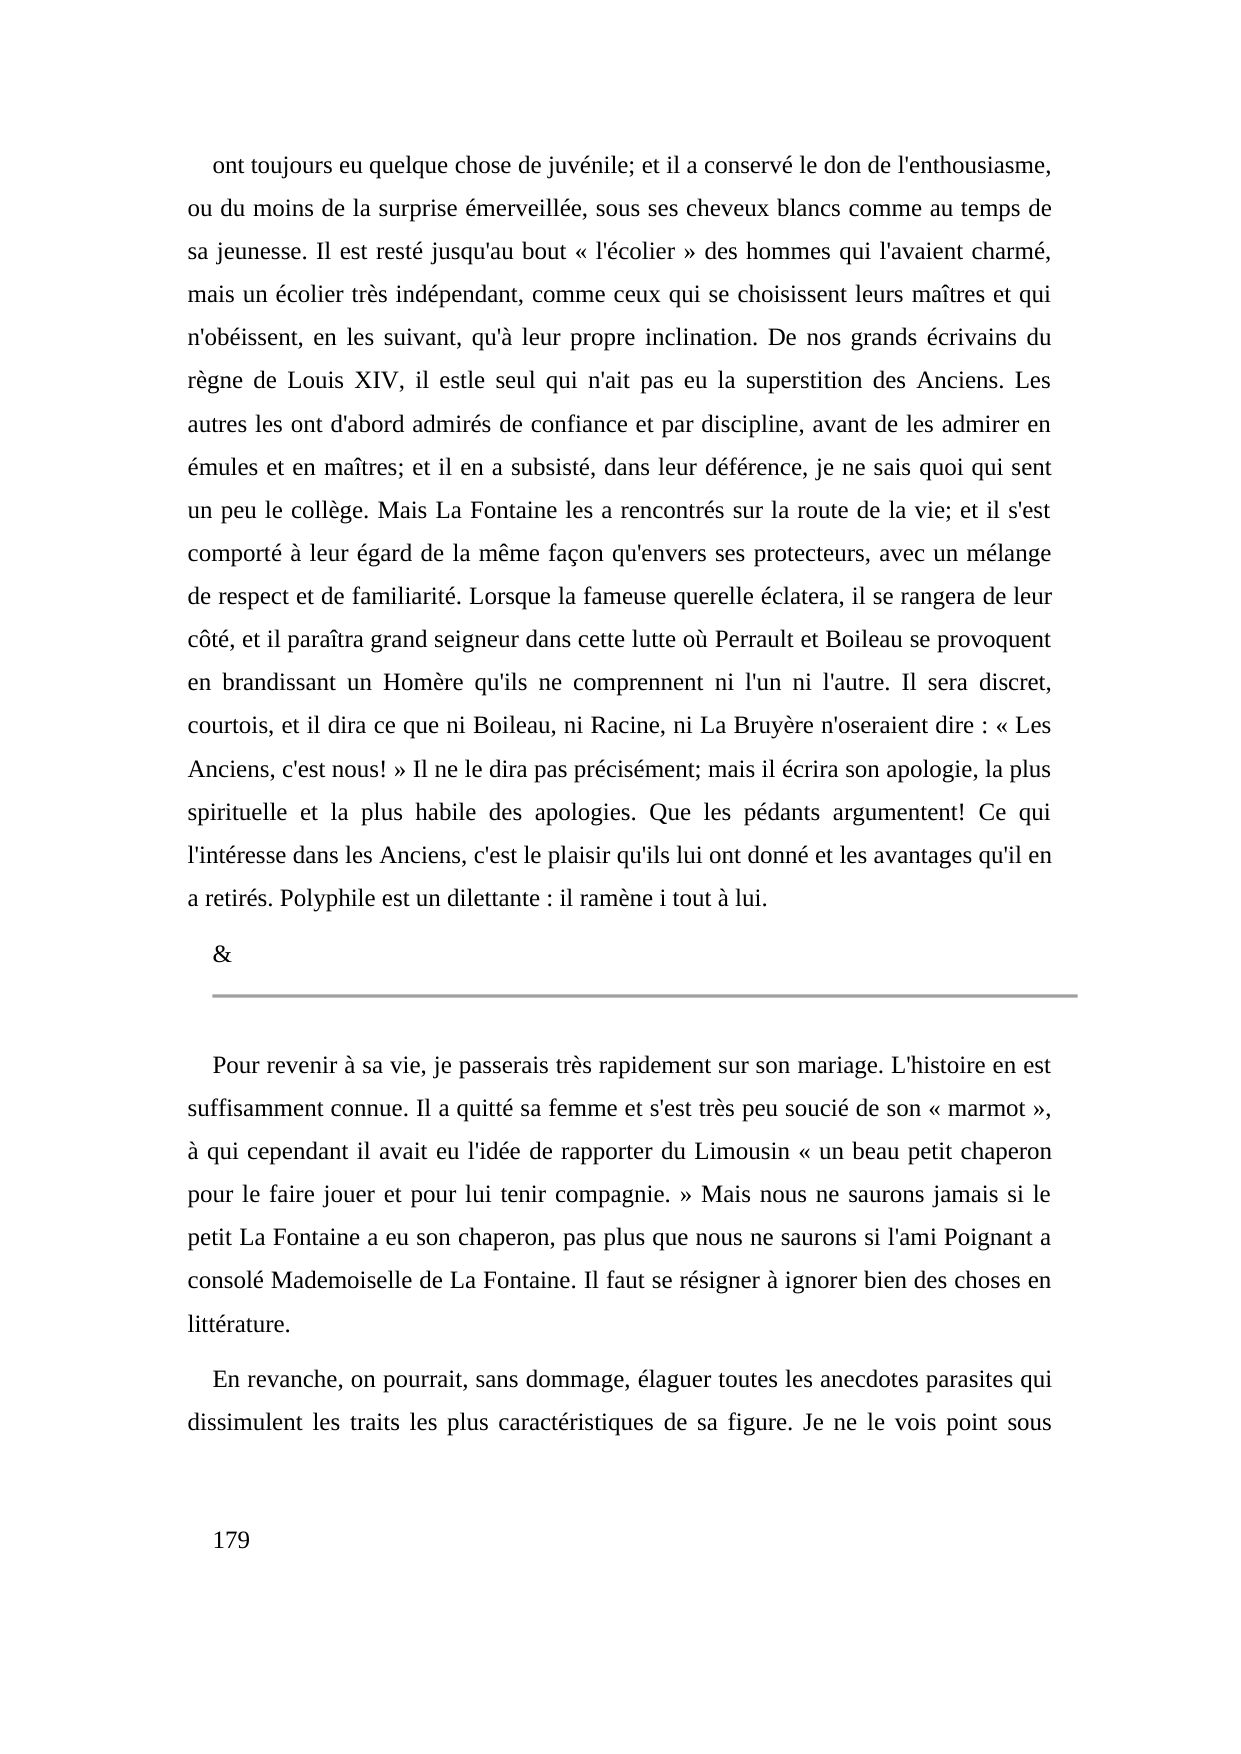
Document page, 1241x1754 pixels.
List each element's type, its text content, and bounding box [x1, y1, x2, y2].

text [187, 1364, 1053, 1436]
text & [187, 939, 1053, 967]
text ont toujours eu quelque chose de juvénile; et il a conservé le don de l'enthousiasme, ou du moins de la surprise émerveillée, sous ses cheveux blancs comme au temps de sa jeunesse. Il est resté jusqu'au bout « l'écolier » des hommes qui l'avaient charmé, mais un écolier très indépendant, comme ceux qui se choisissent leurs maîtres et qui n'obéissent, en les suivant, qu'à leur propre inclination. De nos grands écrivains du règne de Louis XIV, il estle seul qui n'ait pas eu la superstition des Anciens. Les autres les ont d'abord admirés de confiance et par discipline, avant de les admirer en émules et en maîtres; et il en a subsisté, dans leur déférence, je ne sais quoi qui sent un peu le collège. Mais La Fontaine les a rencontrés sur la route de la vie; et il s'est comporté à leur égard de la même façon qu'envers ses protecteurs, avec un mélange de respect et de familiarité. Lorsque la fameuse querelle éclatera, il se rangera de leur côté, et il paraîtra grand seigneur dans cette lutte où Perrault et Boileau se provoquent en brandissant un Homère qu'ils ne comprennent ni l'un ni l'autre. Il sera discret, courtois, et il dira ce que ni Boileau, ni Racine, ni La Bruyère n'oseraient dire : « Les Anciens, c'est nous! » Il ne le dira pas précisément; mais il écrira son apologie, la plus spirituelle et la plus habile des apologies. Que les pédants argumentent! Ce qui l'intéresse dans les Anciens, c'est le plaisir qu'ils lui ont donné et les avantages qu'il en a retirés. Polyphile est un dilettante : il ramène i tout à lui. [187, 150, 1053, 912]
text Pour revenir à sa vie, je passerais très rapidement sur son mariage. L'histoire en est suffisamment connue. Il a quitté sa femme et s'est très peu soucié de son « marmot », à qui cependant il avait eu l'idée de rapporter du Limousin « un beau petit chaperon pour le faire jouer et pour lui tenir compagnie. » Mais nous ne saurons jamais si le petit La Fontaine a eu son chaperon, pas plus que nous ne saurons si l'ami Poignant a consolé Mademoiselle de La Fontaine. Il faut se résigner à ignorer bien des choses en littérature. [187, 1050, 1053, 1337]
